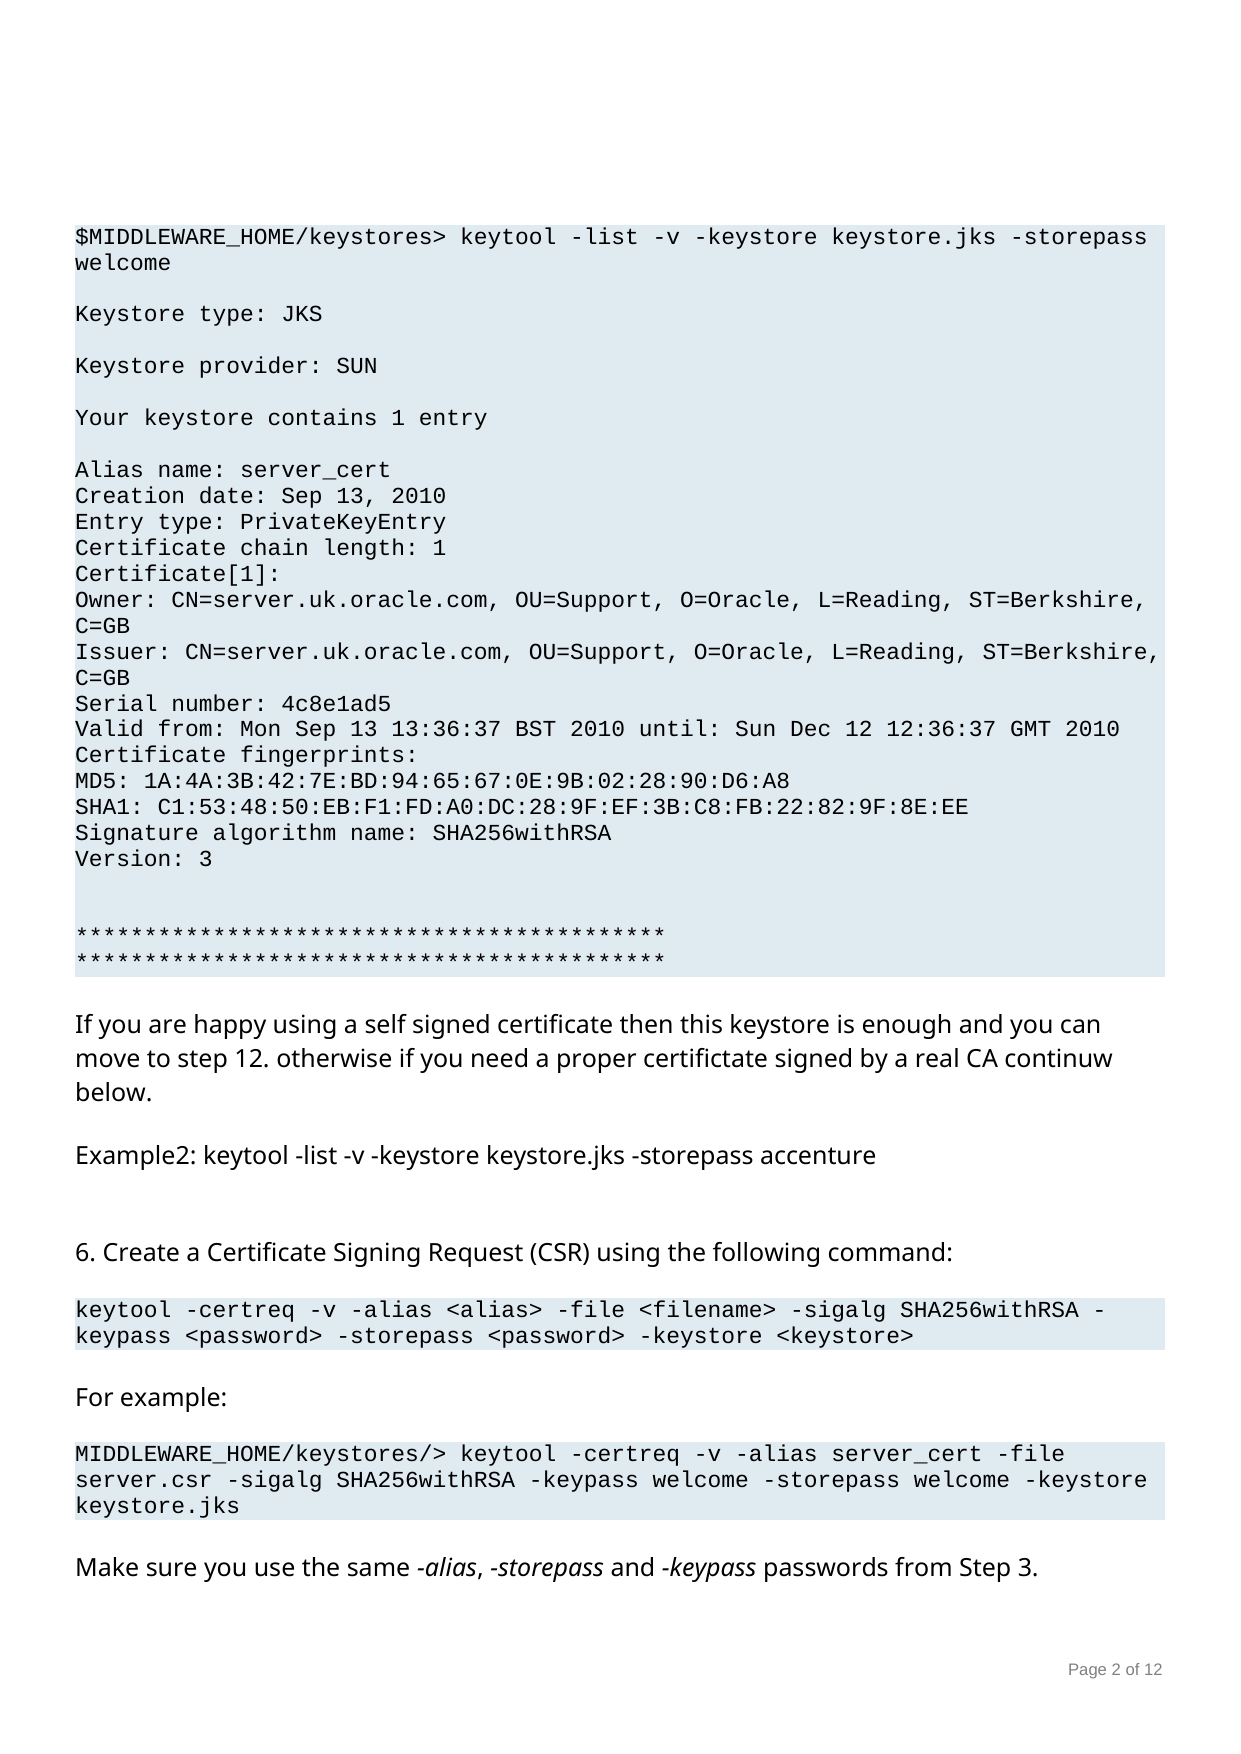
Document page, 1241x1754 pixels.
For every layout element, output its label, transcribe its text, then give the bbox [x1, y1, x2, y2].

text keytool -certreq -v -alias <alias> -file <filename> -sigalg SHA256withRSA -keypass <password> -storepass <password> -keystore <keystore> [75, 1298, 1165, 1350]
text If you are happy using a self signed certificate then this keystore is enough and you can move to step 12. otherwise if you need a proper certifictate signed by a real CA continuw below. [75, 1006, 1165, 1108]
text For example: [75, 1379, 1165, 1413]
text 6. Create a Certificate Signing Request (CSR) using the following command: [75, 1201, 1165, 1269]
text Example2: keytool -list -v -keystore keystore.jks -storepass accenture [75, 1138, 1165, 1172]
text Keystore provider: SUN Your keystore contains 1 entry Alias name: server_cert Creation date: Sep 13, 2010 Entry type: PrivateKeyEntry Certificate chain length: 1 Certificate[1]: Owner: CN=server.uk.oracle.com, OU=Support, O=Oracle, L=Reading, ST=Berkshire, C=GB Issuer: CN=server.uk.oracle.com, OU=Support, O=Oracle, L=Reading, ST=Berkshire, C=GB Serial number: 4c8e1ad5 Valid from: Mon Sep 13 13:36:37 BST 2010 until: Sun Dec 12 12:36:37 GMT 2010 Certificate fingerprints: MD5: 1A:4A:3B:42:7E:BD:94:65:67:0E:9B:02:28:90:D6:A8 SHA1: C1:53:48:50:EB:F1:FD:A0:DC:28:9F:EF:3B:C8:FB:22:82:9F:8E:EE Signature algorithm name: SHA256withRSA Version: 3 ******************************************* ******************************************* [75, 329, 1165, 977]
text MIDDLEWARE_HOME/keystores/> keytool -certreq -v -alias server_cert -file server.csr -sigalg SHA256withRSA -keypass welcome -storepass welcome -keystore keystore.jks [75, 1442, 1165, 1520]
text Make sure you use the same -alias, -storepass and -keypass passwords from Step 3. [75, 1549, 1165, 1583]
text $MIDDLEWARE_HOME/keystores> keytool -list -v -keystore keystore.jks -storepass welcome Keystore type: JKS [75, 225, 1165, 329]
